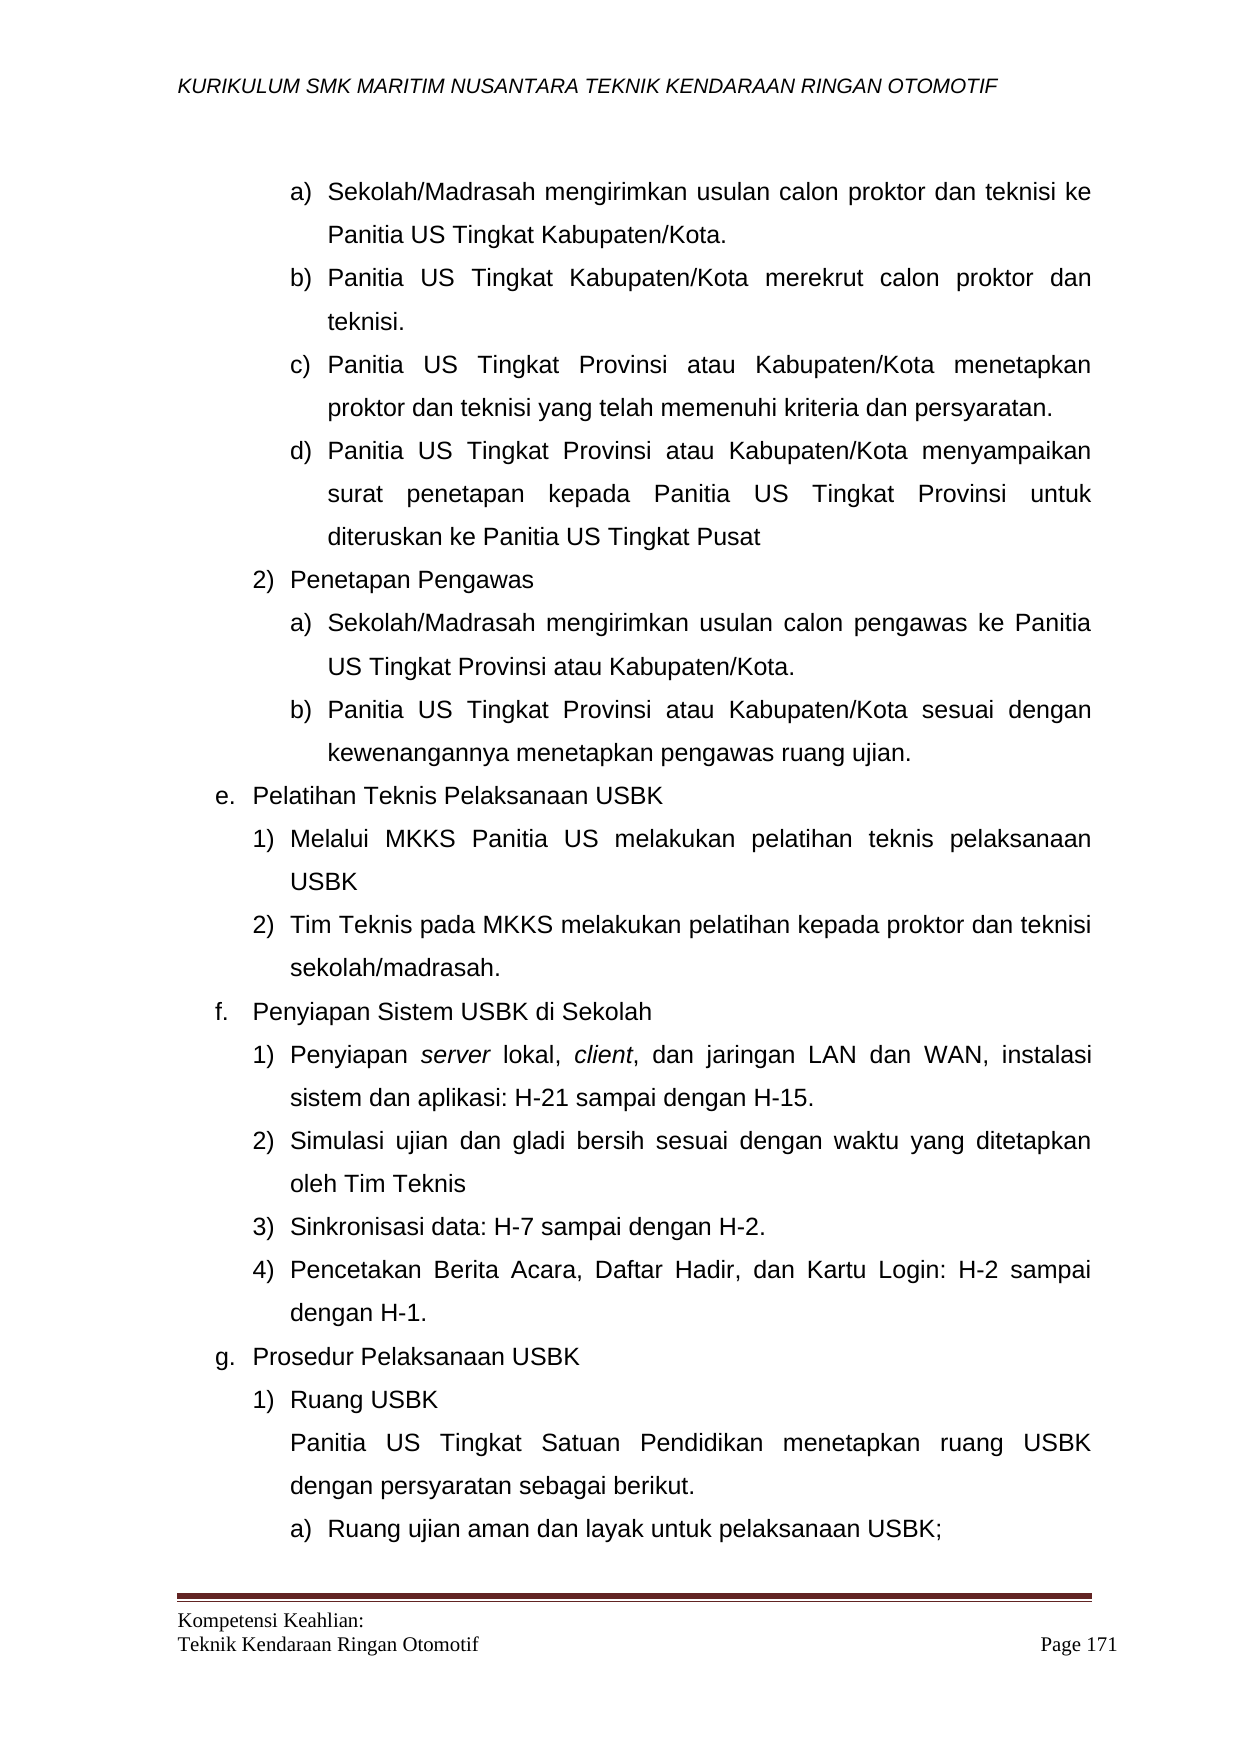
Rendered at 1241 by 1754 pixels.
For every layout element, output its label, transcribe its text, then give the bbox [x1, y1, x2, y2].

list Penetapan Pengawas [252, 565, 1092, 594]
list Panitia US Tingkat Kabupaten/Kota merekrut calon proktor dan teknisi. [290, 263, 1092, 335]
list Ruang ujian aman dan layak untuk pelaksanaan USBK; [290, 1514, 1092, 1543]
list Sekolah/Madrasah mengirimkan usulan calon pengawas ke Panitia US Tingkat Provinsi atau Kabupaten/Kota. [290, 608, 1092, 680]
list Sekolah/Madrasah mengirimkan usulan calon proktor dan teknisi ke Panitia US Tingkat Kabupaten/Kota. [290, 177, 1092, 249]
list Prosedur Pelaksanaan USBK [215, 1342, 1092, 1370]
list Panitia US Tingkat Provinsi atau Kabupaten/Kota menetapkan proktor dan teknisi yang telah memenuhi kriteria dan persyaratan. [290, 350, 1092, 422]
list Penyiapan Sistem USBK di Sekolah [215, 997, 1092, 1025]
list Pencetakan Berita Acara, Daftar Hadir, dan Kartu Login: H-2 sampai dengan H-1. [252, 1255, 1092, 1327]
list Simulasi ujian dan gladi bersih sesuai dengan waktu yang ditetapkan oleh Tim Teknis [252, 1126, 1092, 1198]
list Penyiapan server lokal, client, dan jaringan LAN dan WAN, instalasi sistem dan aplikasi: H-21 sampai dengan H-15. [252, 1040, 1092, 1112]
list Melalui MKKS Panitia US melakukan pelatihan teknis pelaksanaan USBK [252, 824, 1092, 896]
list Pelatihan Teknis Pelaksanaan USBK [215, 781, 1092, 810]
list Sinkronisasi data: H-7 sampai dengan H-2. [252, 1212, 1092, 1241]
list Ruang USBK [252, 1385, 1092, 1413]
list Panitia US Tingkat Provinsi atau Kabupaten/Kota menyampaikan surat penetapan kepada Panitia US Tingkat Provinsi untuk diteruskan ke Panitia US Tingkat Pusat [290, 436, 1092, 551]
list Tim Teknis pada MKKS melakukan pelatihan kepada proktor dan teknisi sekolah/madrasah. [252, 910, 1092, 982]
list Panitia US Tingkat Provinsi atau Kabupaten/Kota sesuai dengan kewenangannya menetapkan pengawas ruang ujian. [290, 695, 1092, 767]
text Panitia US Tingkat Satuan Pendidikan menetapkan ruang USBK dengan persyaratan sebagai berikut. [290, 1428, 1092, 1500]
